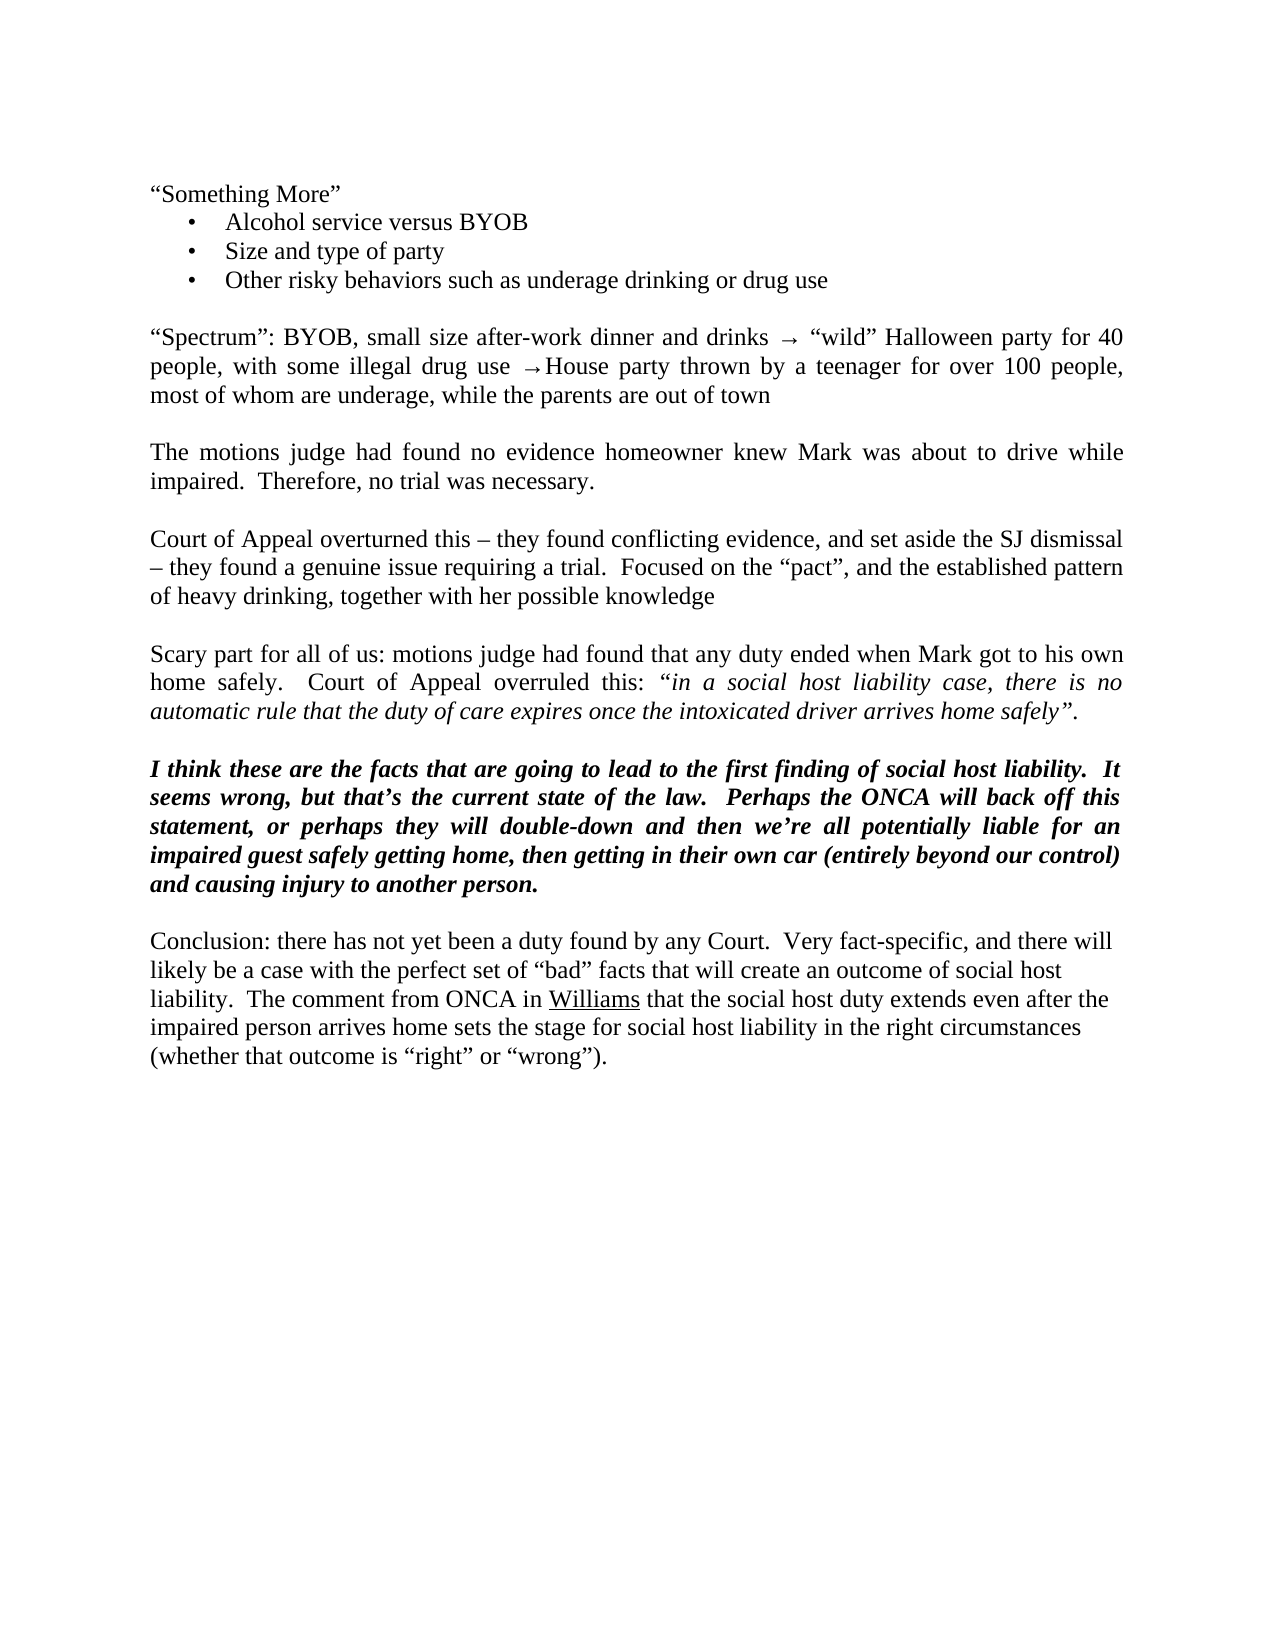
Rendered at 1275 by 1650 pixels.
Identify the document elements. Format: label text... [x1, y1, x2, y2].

text “Something More” [150, 179, 1125, 207]
text I think these are the facts that are going to lead to the first finding of social host liability. It seems wrong, but that’s the current state of the law. Perhaps the ONCA will back off this statement, or perhaps they will double-down and then we’re all potentially liable for an impaired guest safely getting home, then getting in their own car (entirely beyond our control) and causing injury to another person. [150, 754, 1125, 897]
text Conclusion: there has not yet been a duty found by any Court. Very fact-specific, and there will likely be a case with the perfect set of “bad” facts that will create an outcome of social host liability. The comment from ONCA in Williams that the social host duty extends even after the impaired person arrives home sets the stage for social host liability in the right circumstances (whether that outcome is “right” or “wrong”). [150, 926, 1125, 1070]
list Alcohol service versus BYOB [187, 207, 1125, 236]
text The motions judge had found no evidence homeowner knew Mark was about to drive while impaired. Therefore, no trial was necessary. [150, 437, 1125, 495]
text Scary part for all of us: motions judge had found that any duty ended when Mark got to his own home safely. Court of Appeal overruled this: “in a social host liability case, there is no automatic rule that the duty of care expires once the intoxicated driver arrives home safely”. [150, 639, 1125, 725]
text “Spectrum”: BYOB, small size after-work dinner and drinks → “wild” Halloween party for 40 people, with some illegal drug use →House party thrown by a teenager for over 100 people, most of whom are underage, while the parents are out of town [150, 322, 1125, 409]
list Size and type of party [187, 236, 1125, 265]
text Court of Appeal overturned this – they found conflicting evidence, and set aside the SJ dismissal – they found a genuine issue requiring a trial. Focused on the “pact”, and the established pattern of heavy drinking, together with her possible knowledge [150, 524, 1125, 610]
list Other risky behaviors such as underage drinking or drug use [187, 265, 1125, 294]
